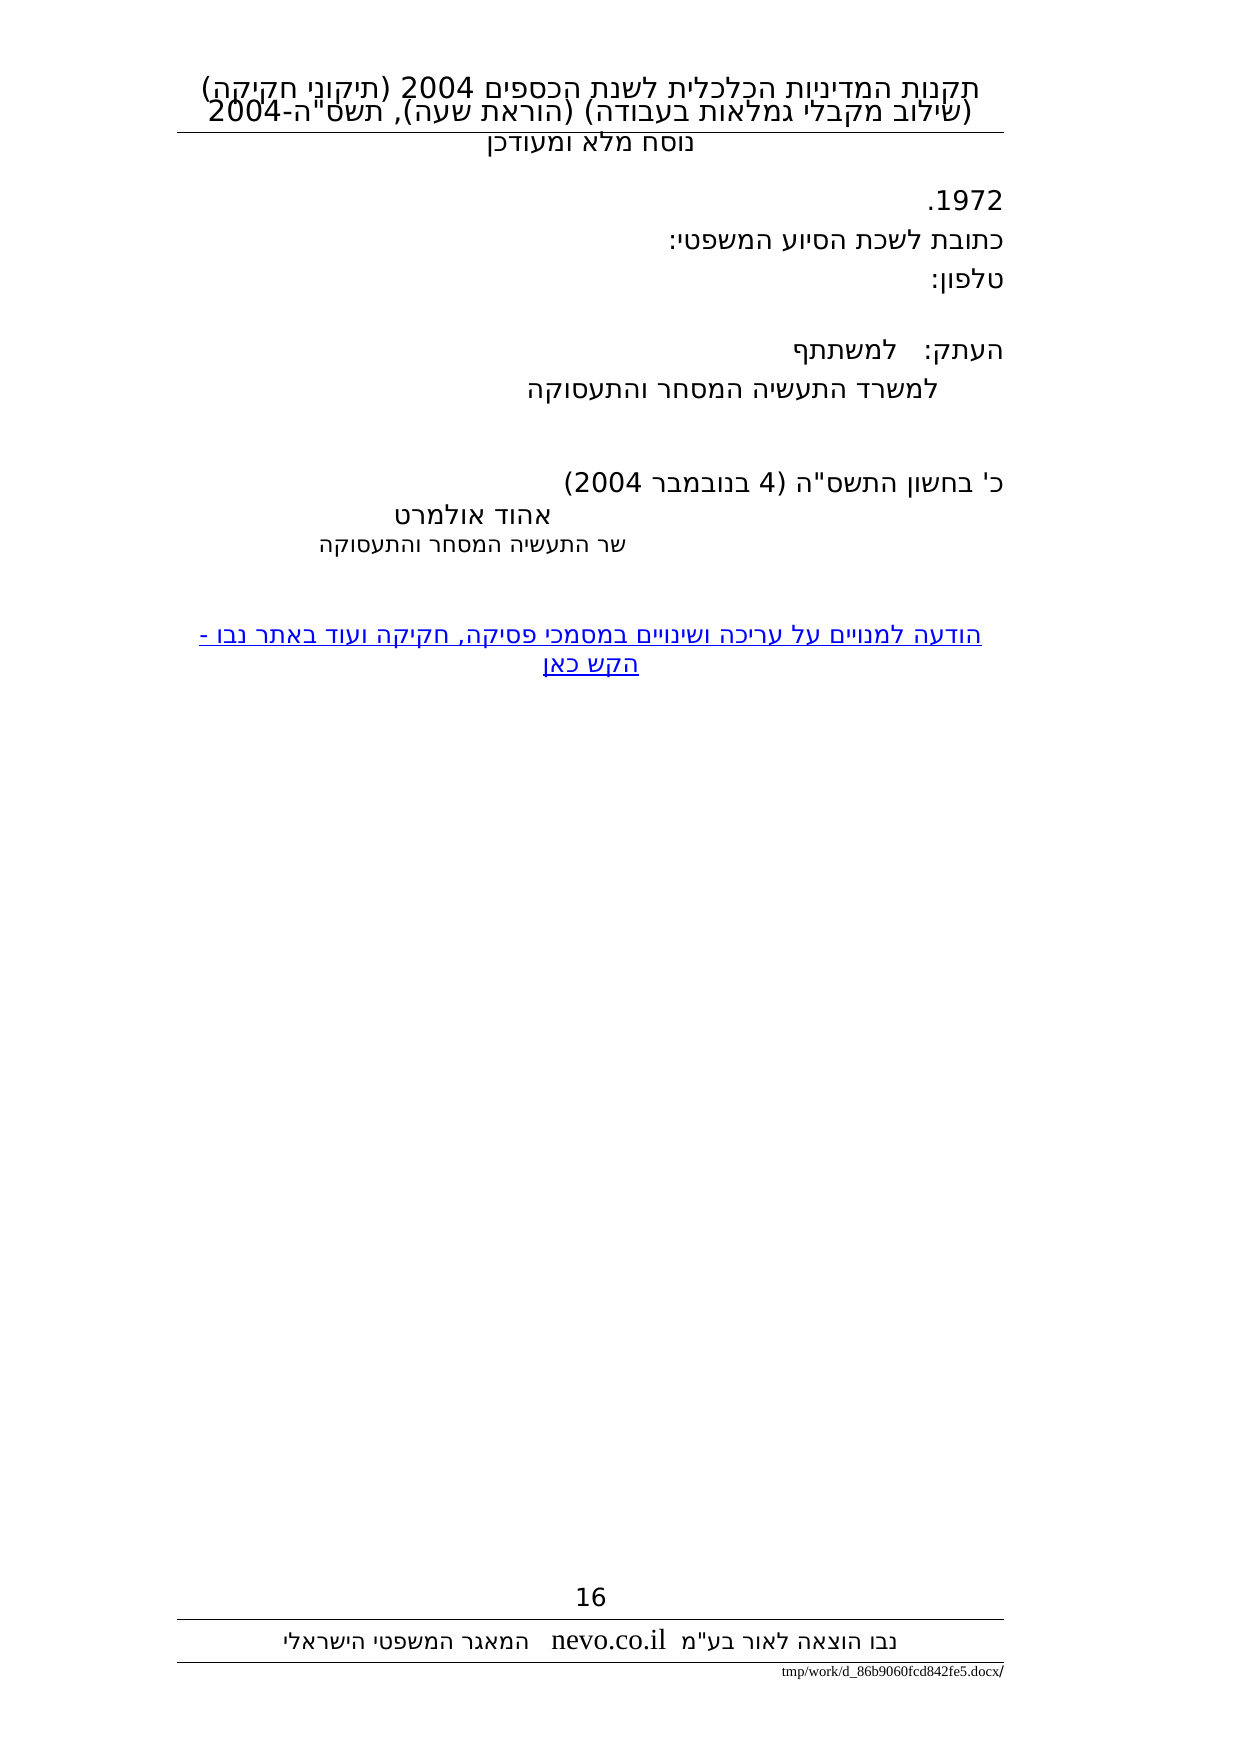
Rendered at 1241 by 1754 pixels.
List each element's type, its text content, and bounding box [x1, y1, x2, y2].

text למשרד התעשיה המסחר והתעסוקה [177, 373, 1004, 405]
text כתובת לשכת הסיוע המשפטי: [177, 224, 1004, 256]
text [177, 185, 1004, 217]
text אהוד אולמרט [177, 499, 1004, 531]
text הודעה למנויים על עריכה ושינויים במסמכי פסיקה, חקיקה ועוד באתר נבו - הקש כאן [177, 620, 1004, 678]
text שר התעשיה המסחר והתעסוקה [177, 531, 1004, 558]
text טלפון: [177, 263, 1004, 295]
text כ' בחשון התשס"ה (4 בנובמבר 2004) [177, 468, 1004, 499]
text העתק: למשתתף [177, 334, 1004, 366]
